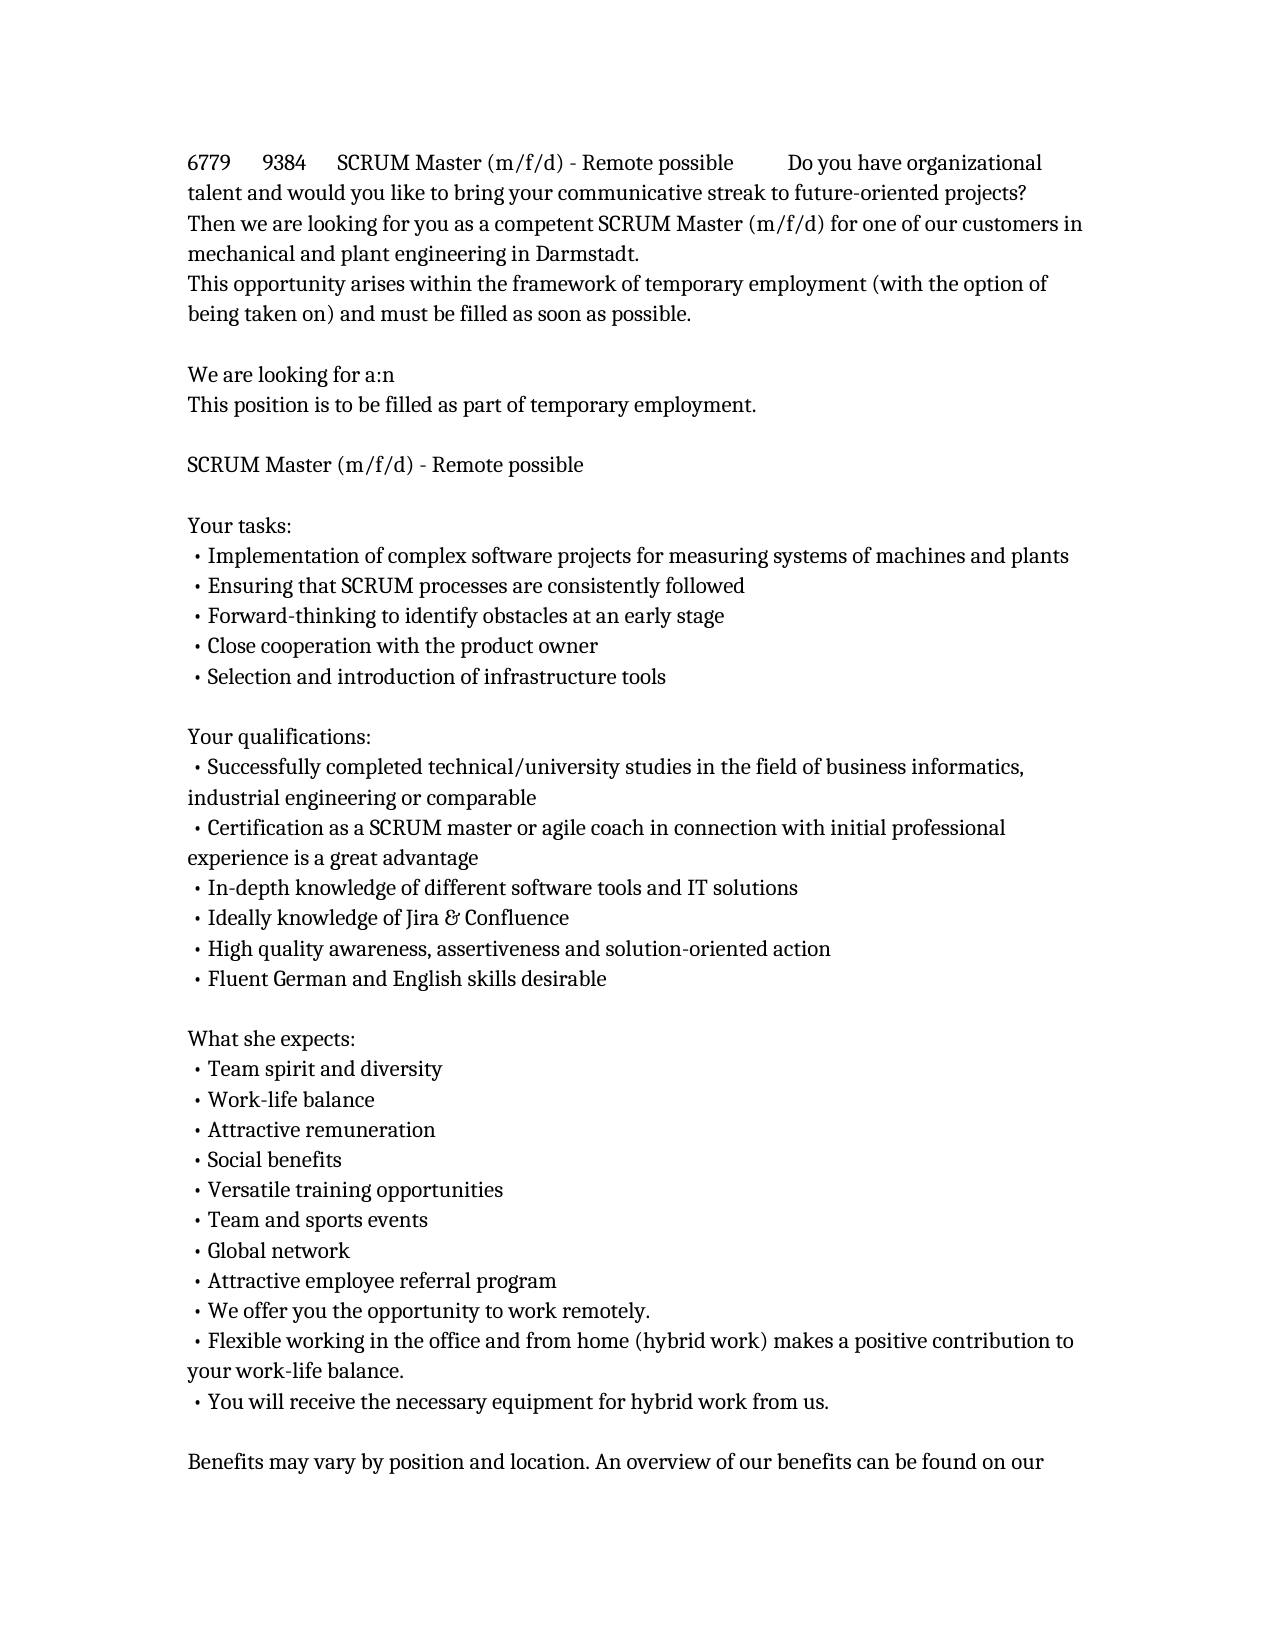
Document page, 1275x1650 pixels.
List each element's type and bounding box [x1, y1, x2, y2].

text [187, 150, 1087, 1475]
